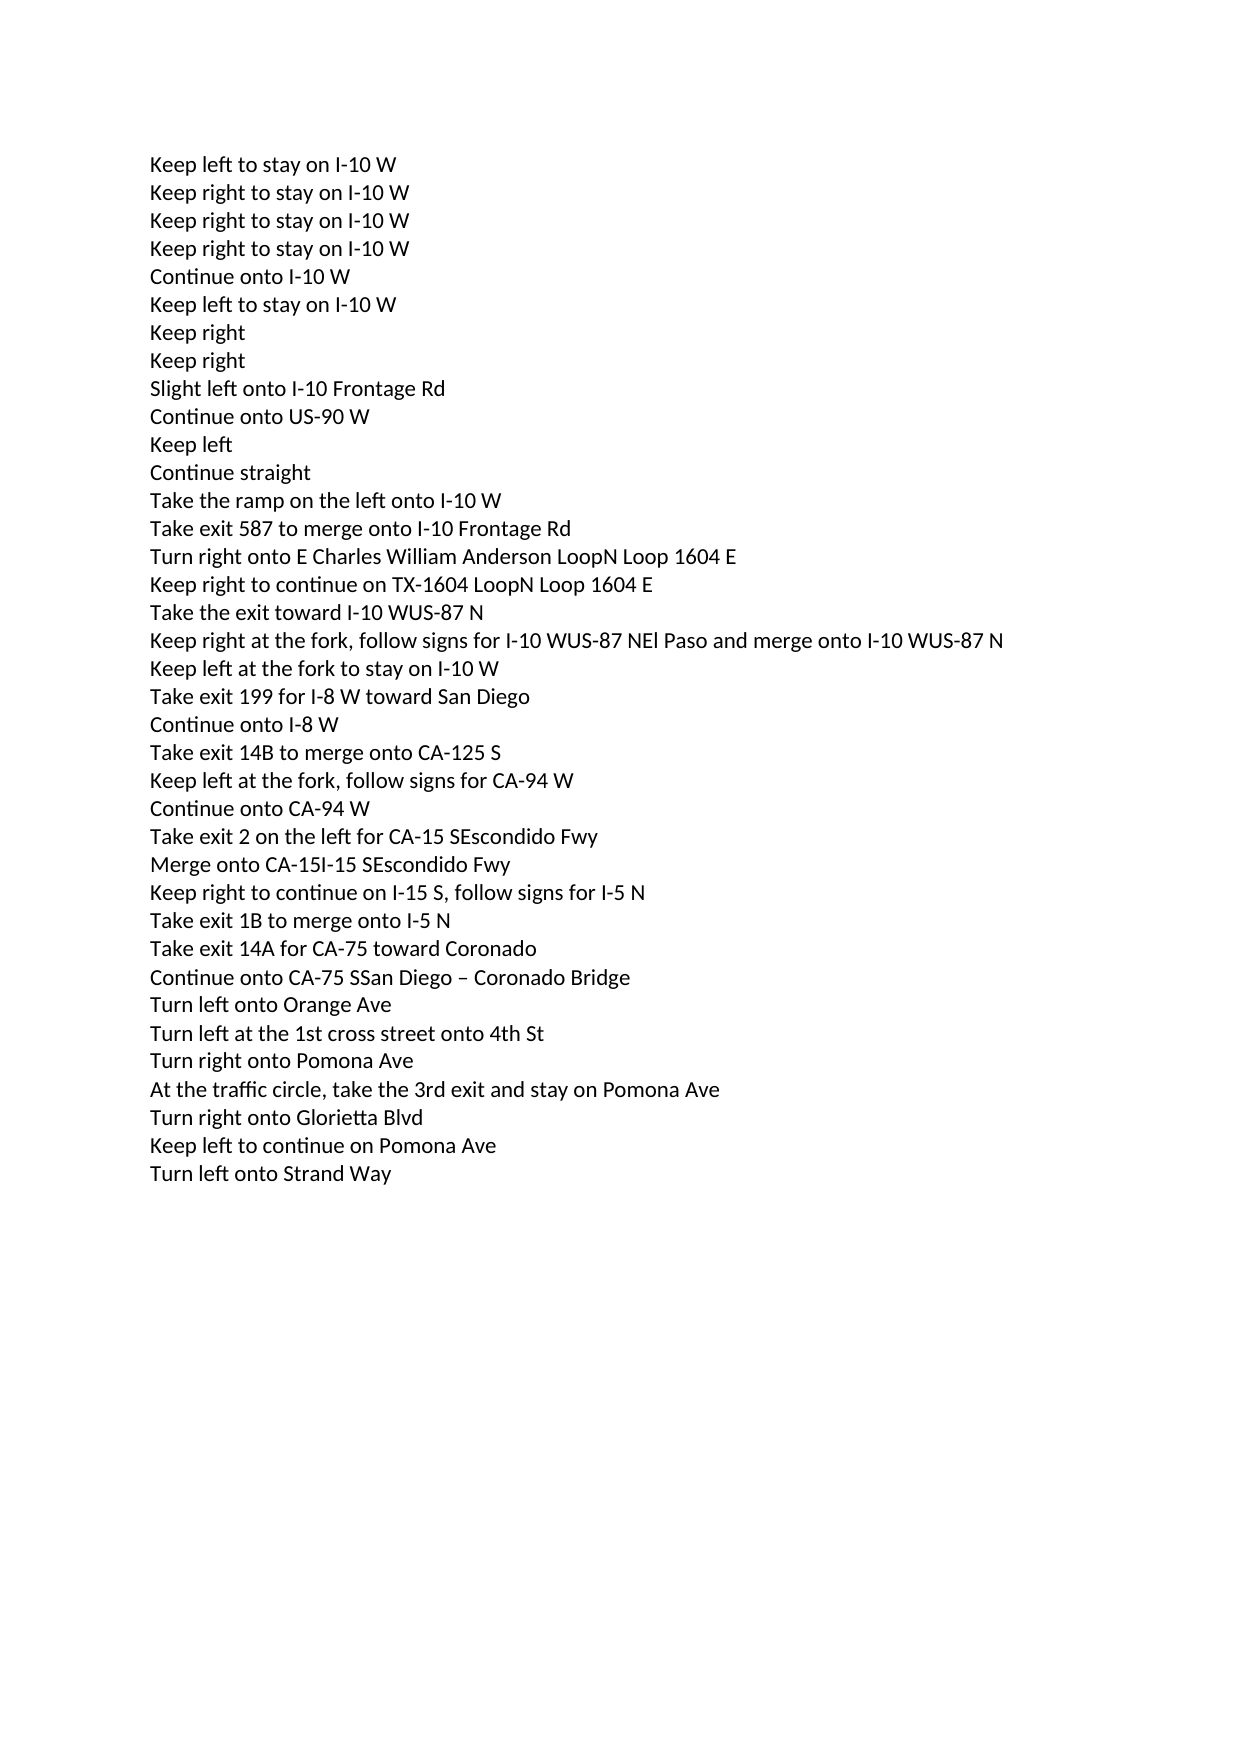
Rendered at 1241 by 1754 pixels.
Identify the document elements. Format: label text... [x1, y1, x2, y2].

text Keep left to stay on I-10 W [150, 150, 1090, 178]
text Keep left to stay on I-10 W [150, 290, 1090, 318]
text Keep left to continue on Pomona Ave [150, 1131, 1090, 1159]
text Turn right onto Glorietta Blvd [150, 1103, 1090, 1131]
text Turn right onto E Charles William Anderson LoopN Loop 1604 E [150, 542, 1090, 570]
text Keep right to stay on I-10 W [150, 178, 1090, 206]
text Take exit 2 on the left for CA-15 SEscondido Fwy [150, 822, 1090, 851]
text Take the exit toward I-10 WUS-87 N [150, 598, 1090, 626]
text Merge onto CA-15I-15 SEscondido Fwy [150, 851, 1090, 878]
text Turn left onto Orange Ave [150, 991, 1090, 1019]
text Continue onto CA-94 W [150, 794, 1090, 822]
text Continue onto I-8 W [150, 710, 1090, 738]
text Take exit 14A for CA-75 toward Coronado [150, 934, 1090, 963]
text Turn right onto Pomona Ave [150, 1047, 1090, 1075]
text Slight left onto I-10 Frontage Rd [150, 374, 1090, 402]
text Take the ramp on the left onto I-10 W [150, 486, 1090, 514]
text Keep left [150, 430, 1090, 458]
text Continue onto CA-75 SSan Diego – Coronado Bridge [150, 963, 1090, 991]
text Keep right to stay on I-10 W [150, 234, 1090, 262]
text Turn left onto Strand Way [150, 1159, 1090, 1187]
text Keep left at the fork, follow signs for CA-94 W [150, 766, 1090, 794]
text At the traffic circle, take the 3rd exit and stay on Pomona Ave [150, 1075, 1090, 1103]
text Keep right to stay on I-10 W [150, 206, 1090, 234]
text Keep right at the fork, follow signs for I-10 WUS-87 NEl Paso and merge onto I-10 WUS-87 N [150, 626, 1090, 654]
text Keep right to continue on TX-1604 LoopN Loop 1604 E [150, 570, 1090, 598]
text Turn left at the 1st cross street onto 4th St [150, 1019, 1090, 1047]
text Take exit 587 to merge onto I-10 Frontage Rd [150, 514, 1090, 542]
text Keep right [150, 318, 1090, 346]
text Take exit 1B to merge onto I-5 N [150, 907, 1090, 934]
text Continue onto I-10 W [150, 262, 1090, 290]
text Take exit 14B to merge onto CA-125 S [150, 738, 1090, 766]
text Keep left at the fork to stay on I-10 W [150, 654, 1090, 682]
text Continue straight [150, 458, 1090, 486]
text Continue onto US-90 W [150, 402, 1090, 430]
text Take exit 199 for I-8 W toward San Diego [150, 682, 1090, 710]
text Keep right [150, 346, 1090, 374]
text Keep right to continue on I-15 S, follow signs for I-5 N [150, 878, 1090, 907]
